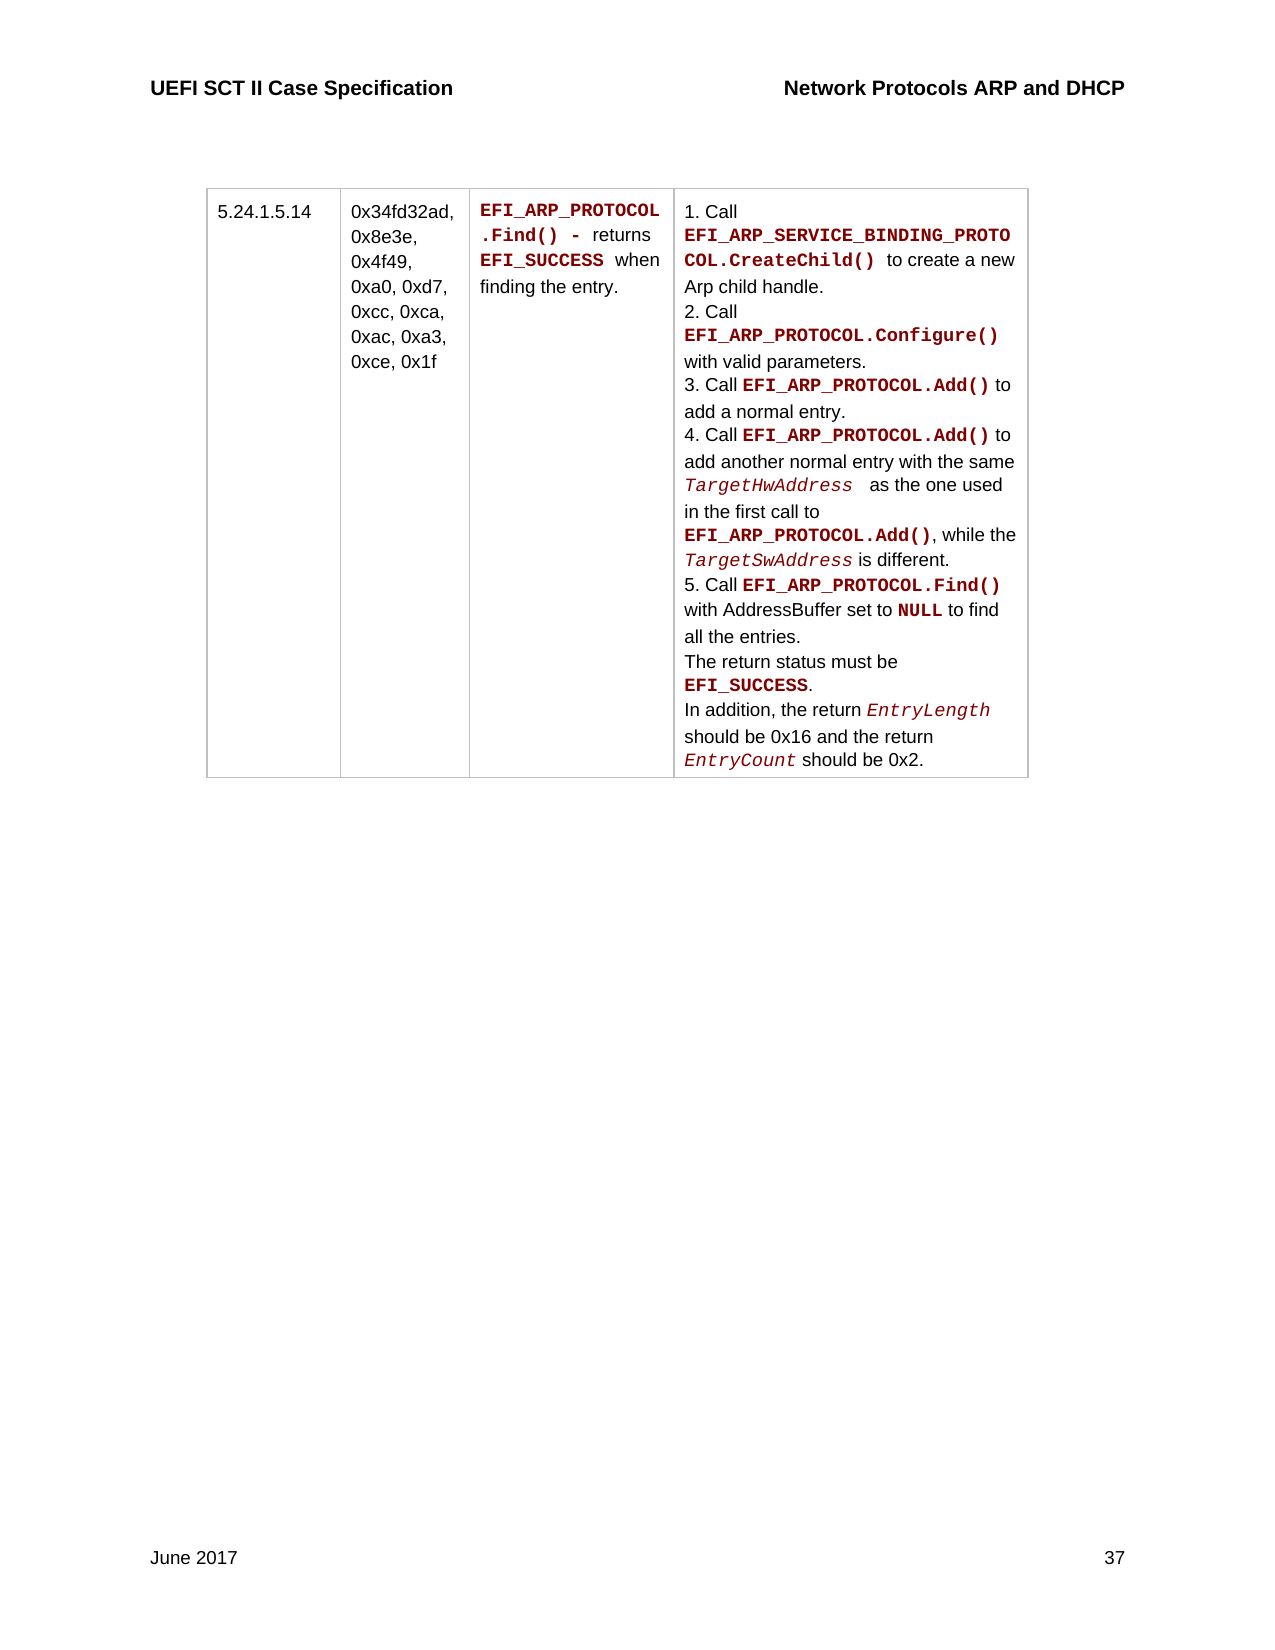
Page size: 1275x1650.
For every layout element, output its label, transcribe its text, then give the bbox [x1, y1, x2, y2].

table_cell 0x34fd32ad, 0x8e3e, 0x4f49, 0xa0, 0xd7, 0xcc, 0xca, 0xac, 0xa3, 0xce, 0x1f [341, 189, 469, 777]
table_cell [470, 189, 673, 777]
table_cell 5.24.1.5.14 [208, 189, 340, 777]
table_cell 1. Call EFI_ARP_SERVICE_BINDING_PROTOCOL.CreateChild() to create a new Arp child handle. 2. Call EFI_ARP_PROTOCOL.Configure() with valid parameters. 3. Call EFI_ARP_PROTOCOL.Add() to add a normal entry. 4. Call EFI_ARP_PROTOCOL.Add() to add another normal entry with the same TargetHwAddress as the one used in the first call to EFI_ARP_PROTOCOL.Add(), while the TargetSwAddress is different. 5. Call EFI_ARP_PROTOCOL.Find() with AddressBuffer set to NULL to find all the entries. The return status must be EFI_SUCCESS. In addition, the return EntryLength should be 0x16 and the return EntryCount should be 0x2. [675, 189, 1027, 777]
